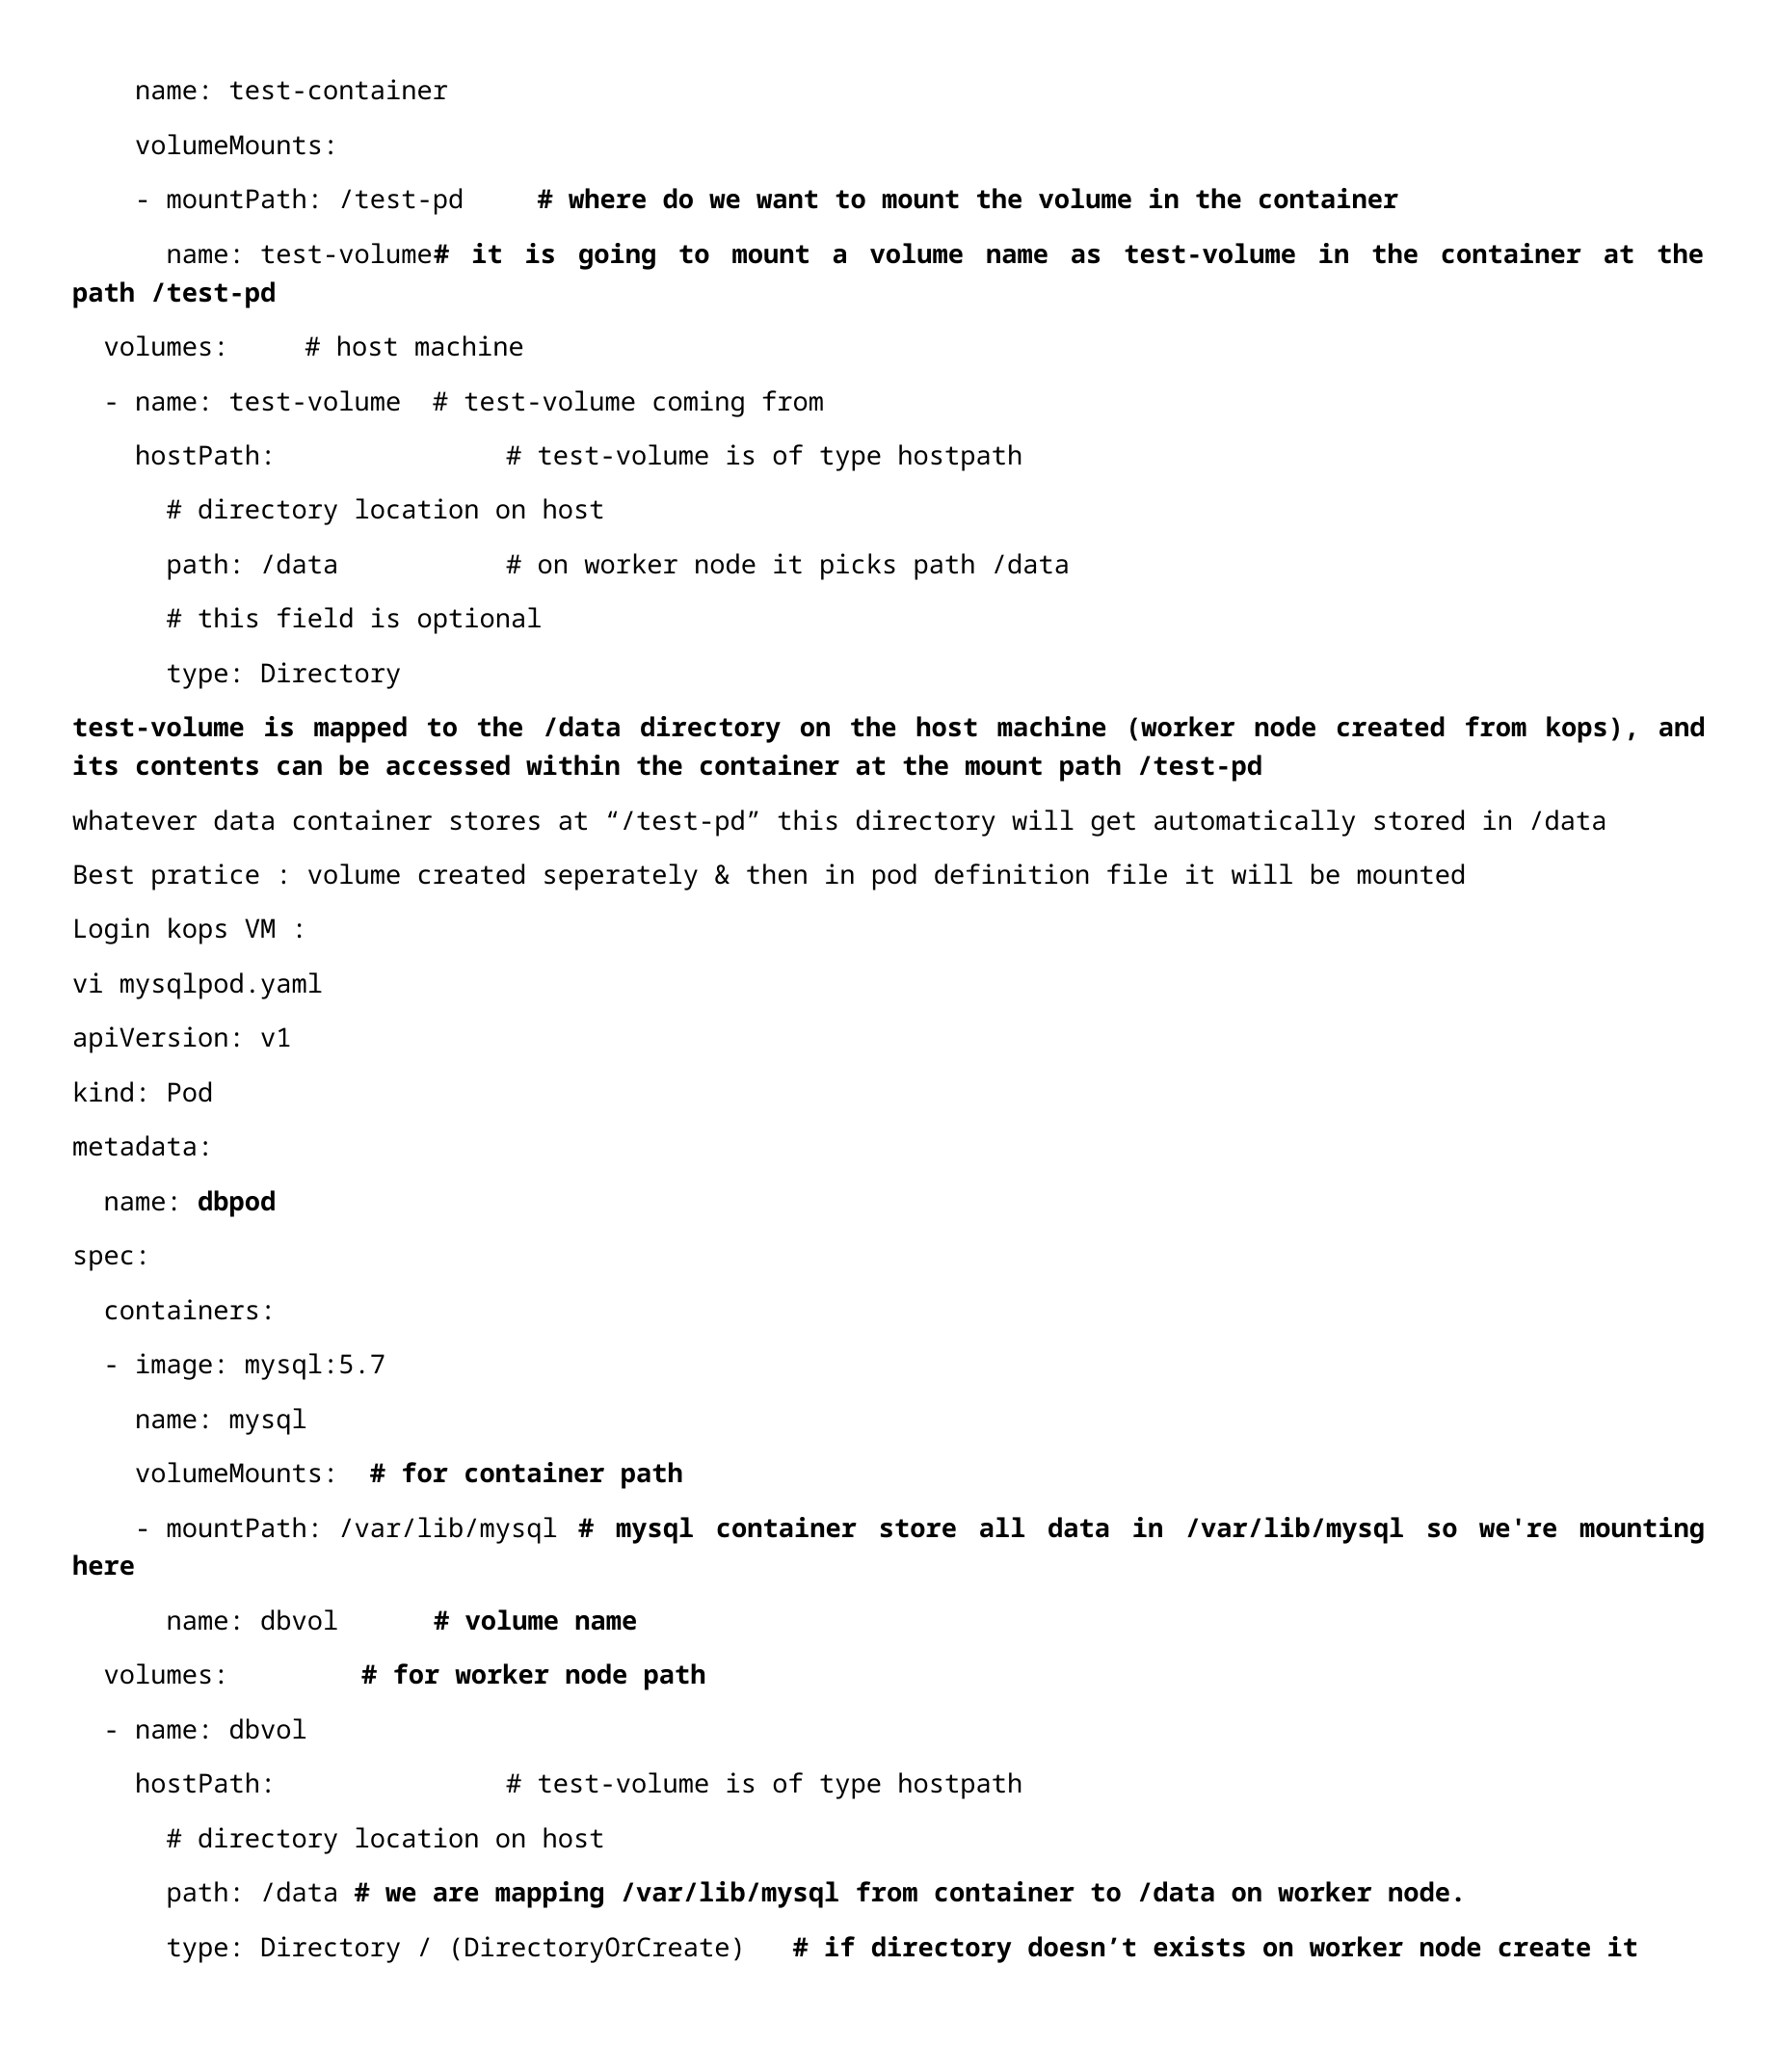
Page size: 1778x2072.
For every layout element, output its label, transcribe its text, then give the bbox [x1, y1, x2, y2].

text path: /data # on worker node it picks path /data [72, 545, 1706, 581]
text Login kops VM : [72, 911, 1706, 946]
text - mountPath: /var/lib/mysql # mysql container store all data in /var/lib/mysql so we're mounting here [72, 1509, 1706, 1583]
text containers: [72, 1291, 1706, 1327]
text # directory location on host [72, 1820, 1706, 1855]
text vi mysqlpod.yaml [72, 965, 1706, 1000]
text metadata: [72, 1129, 1706, 1164]
text - mountPath: /test-pd # where do we want to mount the volume in the container [72, 181, 1706, 217]
text volumeMounts: # for container path [72, 1454, 1706, 1490]
text volumeMounts: [72, 126, 1706, 162]
text path: /data # we are mapping /var/lib/mysql from container to /data on worker node. [72, 1873, 1706, 1909]
text - name: dbvol [72, 1711, 1706, 1746]
text test-volume is mapped to the /data directory on the host machine (worker node created from kops), and its contents can be accessed within the container at the mount path /test-pd [72, 709, 1706, 783]
text whatever data container stores at “/test-pd” this directory will get automatically stored in /data [72, 802, 1706, 837]
text name: dbvol # volume name [72, 1602, 1706, 1637]
text name: test-container [72, 72, 1706, 108]
text spec: [72, 1237, 1706, 1273]
text hostPath: # test-volume is of type hostpath [72, 437, 1706, 472]
text Best pratice : volume created seperately & then in pod definition file it will be mounted [72, 856, 1706, 891]
text kind: Pod [72, 1074, 1706, 1109]
text volumes: # host machine [72, 329, 1706, 363]
text - name: test-volume # test-volume coming from [72, 383, 1706, 418]
text name: dbpod [72, 1182, 1706, 1218]
text # directory location on host [72, 491, 1706, 527]
text # this field is optional [72, 600, 1706, 636]
text type: Directory [72, 654, 1706, 690]
text name: test-volume # it is going to mount a volume name as test-volume in the container at the path /test-pd [72, 235, 1706, 309]
text hostPath: # test-volume is of type hostpath [72, 1766, 1706, 1800]
text type: Directory / (DirectoryOrCreate) # if directory doesn’t exists on worker node create it [72, 1928, 1706, 1964]
text apiVersion: v1 [72, 1020, 1706, 1055]
text volumes: # for worker node path [72, 1657, 1706, 1692]
text name: mysql [72, 1400, 1706, 1436]
text - image: mysql:5.7 [72, 1346, 1706, 1381]
